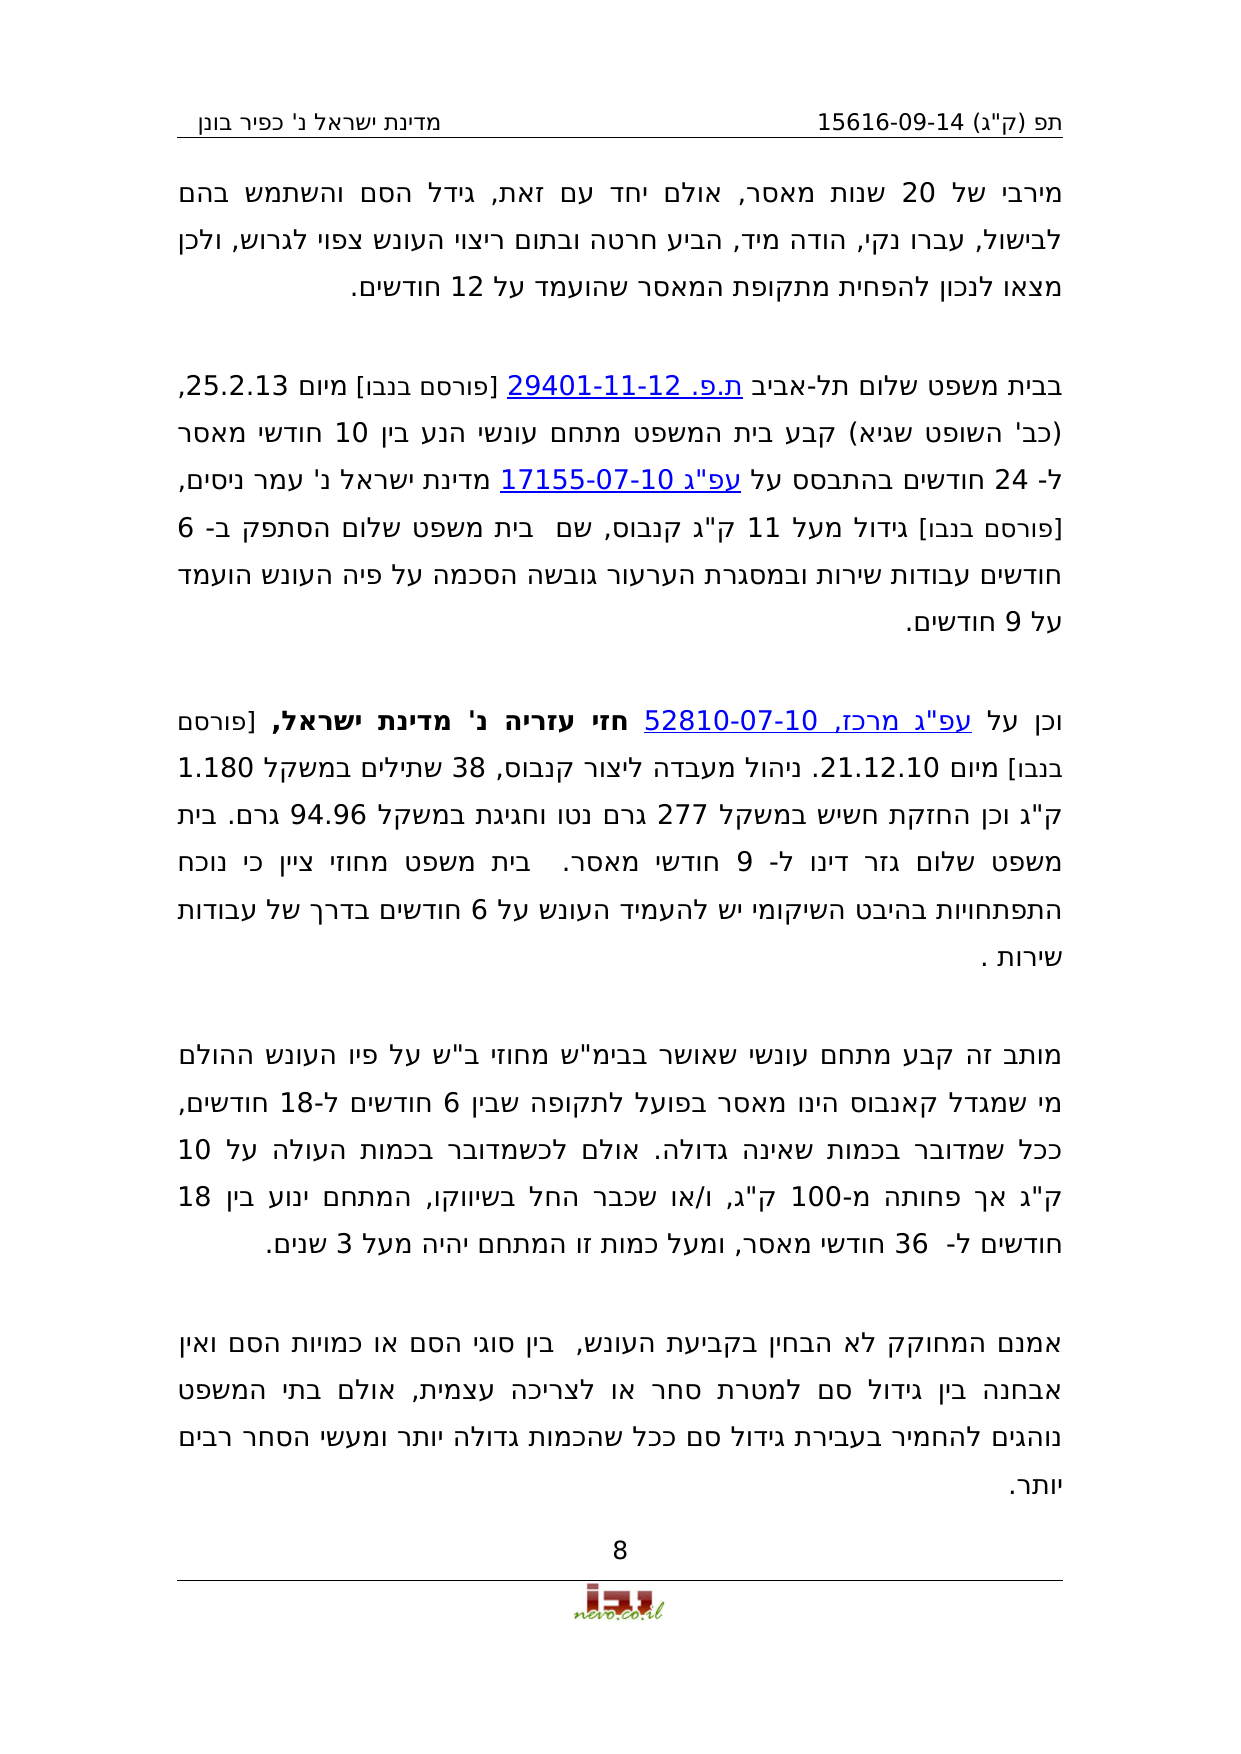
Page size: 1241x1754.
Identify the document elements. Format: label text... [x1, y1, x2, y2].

text מותב זה קבע מתחם עונשי שאושר בבימ"ש מחוזי ב"ש על פיו העונש ההולם מי שמגדל קאנבוס הינו מאסר בפועל לתקופה שבין 6 חודשים ל-18 חודשים, ככל שמדובר בכמות שאינה גדולה. אולם לכשמדובר בכמות העולה על אך פחותה מ-, ו/או שכבר החל בשיווקו, המתחם ינוע בין 18 חודשים ל- 36 חודשי מאסר, ומעל כמות זו המתחם יהיה מעל 3 שנים. [177, 1040, 1063, 1260]
text אמנם המחוקק לא הבחין בקביעת העונש, בין סוגי הסם או כמויות הסם ואין אבחנה בין גידול סם למטרת סחר או לצריכה עצמית, אולם בתי המשפט נוהגים להחמיר בעבירת גידול סם ככל שהכמות גדולה יותר ומעשי הסחר רבים יותר. [177, 1327, 1063, 1501]
text וכן על עפ"ג מרכז, 52810-07-10 חזי עזריה נ' מדינת ישראל, [פורסם בנבו] מיום 21.12.10. ניהול מעבדה ליצור קנבוס, 38 שתילים במשקל וכן החזקת חשיש במשקל נטו וחגיגת במשקל . בית משפט שלום גזר דינו ל- 9 חודשי מאסר. בית משפט מחוזי ציין כי נוכח התפתחויות בהיבט השיקומי יש להעמיד העונש על 6 חודשים בדרך של עבודות שירות . [177, 705, 1063, 973]
picture [574, 1583, 666, 1621]
text בבית משפט שלום תל-אביב ת.פ. 29401-11-12 [פורסם בנבו] מיום 25.2.13, (כב' השופט שגיא) קבע בית המשפט מתחם עונשי הנע בין 10 חודשי מאסר ל- 24 חודשים בהתבסס על עפ"ג 17155-07-10 מדינת ישראל נ' עמר ניסים, [פורסם בנבו] גידול מעל קנבוס, שם בית משפט שלום הסתפק ב- 6 חודשים עבודות שירות ובמסגרת הערעור גובשה הסכמה על פיה העונש הועמד על 9 חודשים. [177, 370, 1063, 638]
